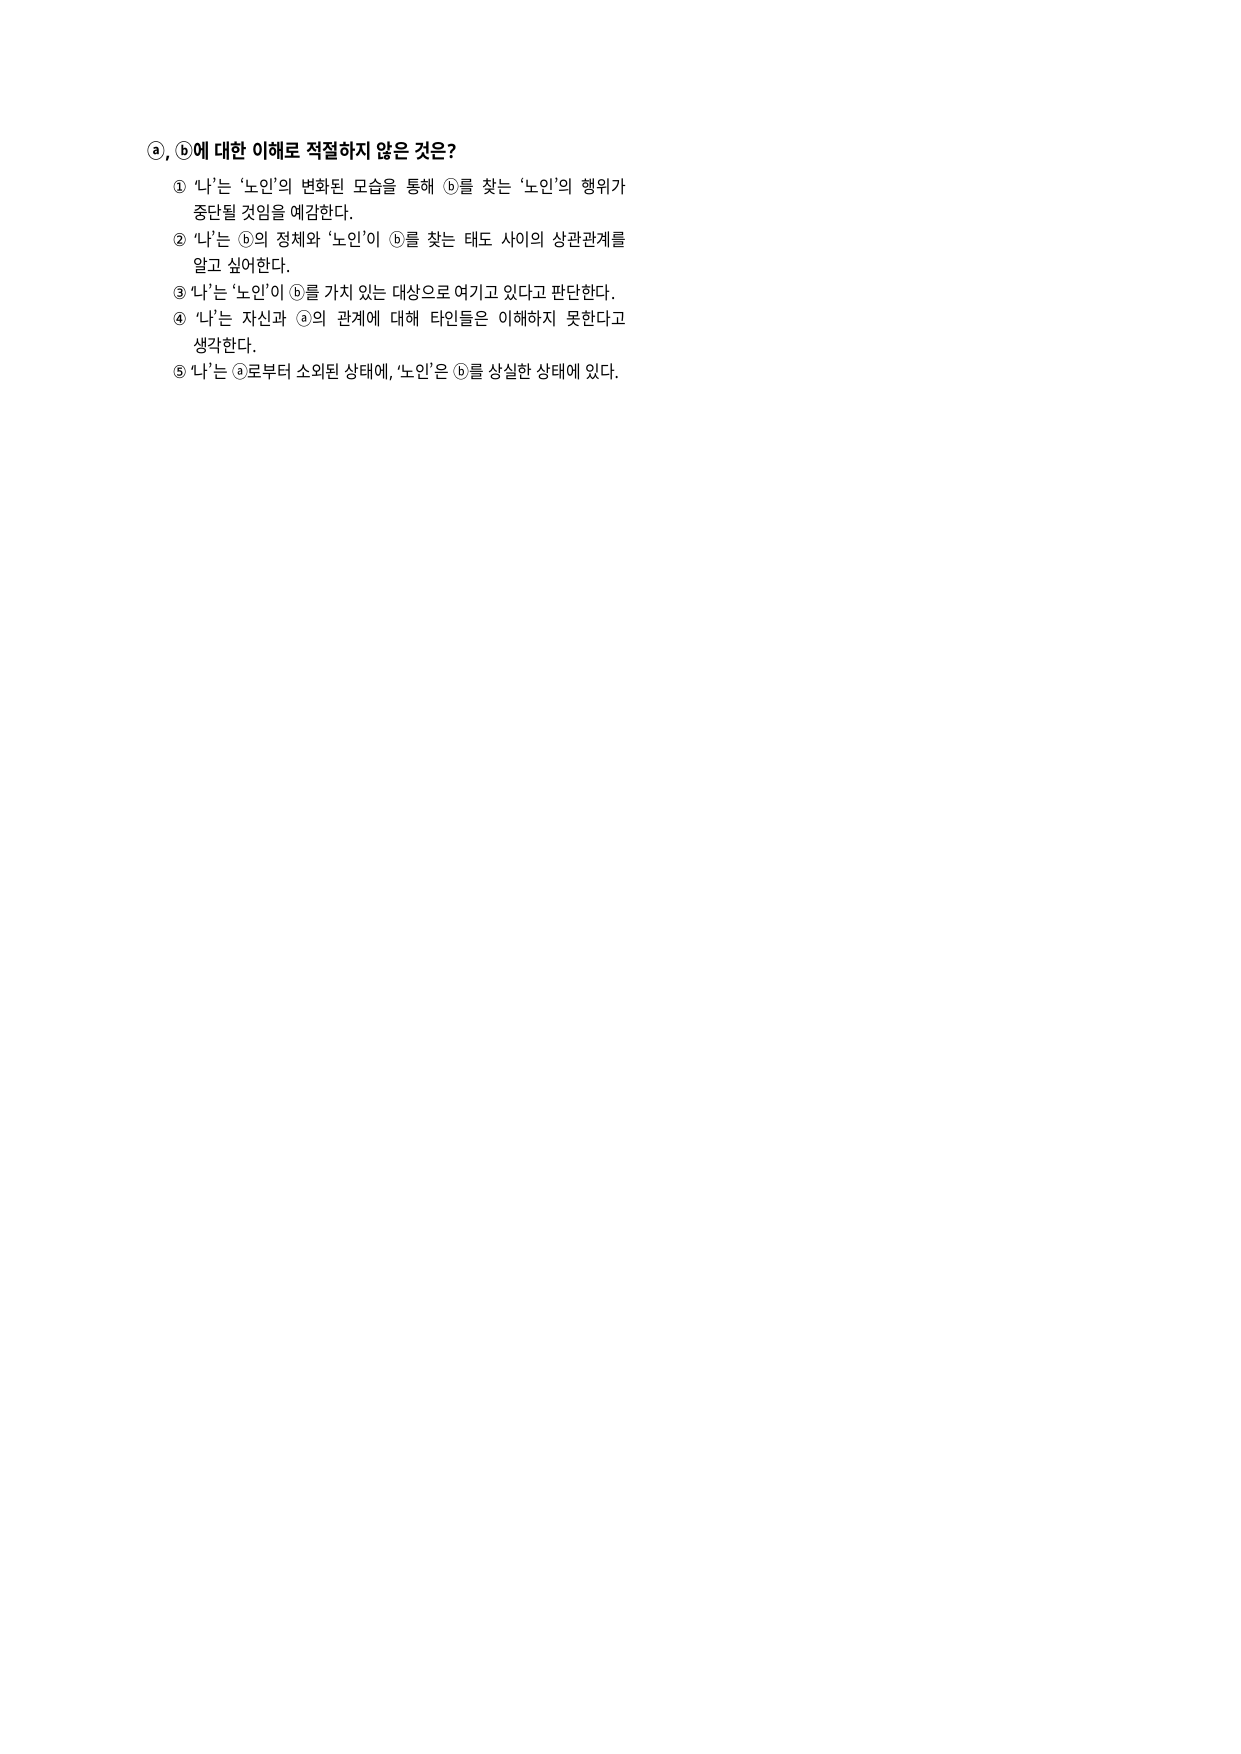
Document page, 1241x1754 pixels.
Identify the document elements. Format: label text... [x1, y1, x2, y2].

text ④ ‘나’는 자신과 ⓐ의 관계에 대해 타인들은 이해하지 못한다고 생각한다. [172, 305, 627, 357]
text ③ ‘나’는 ‘노인’이 ⓑ를 가치 있는 대상으로 여기고 있다고 판단한다. [172, 279, 627, 304]
text ① ‘나’는 ‘노인’의 변화된 모습을 통해 ⓑ를 찾는 ‘노인’의 행위가 중단될 것임을 예감한다. [172, 173, 627, 225]
list ⓐ, ⓑ에 대한 이해로 적절하지 않은 것은? [147, 136, 627, 164]
text ② ‘나’는 ⓑ의 정체와 ‘노인’이 ⓑ를 찾는 태도 사이의 상관관계를 알고 싶어한다. [172, 226, 627, 278]
text ⑤ ‘나’는 ⓐ로부터 소외된 상태에, ‘노인’은 ⓑ를 상실한 상태에 있다. [172, 358, 627, 384]
